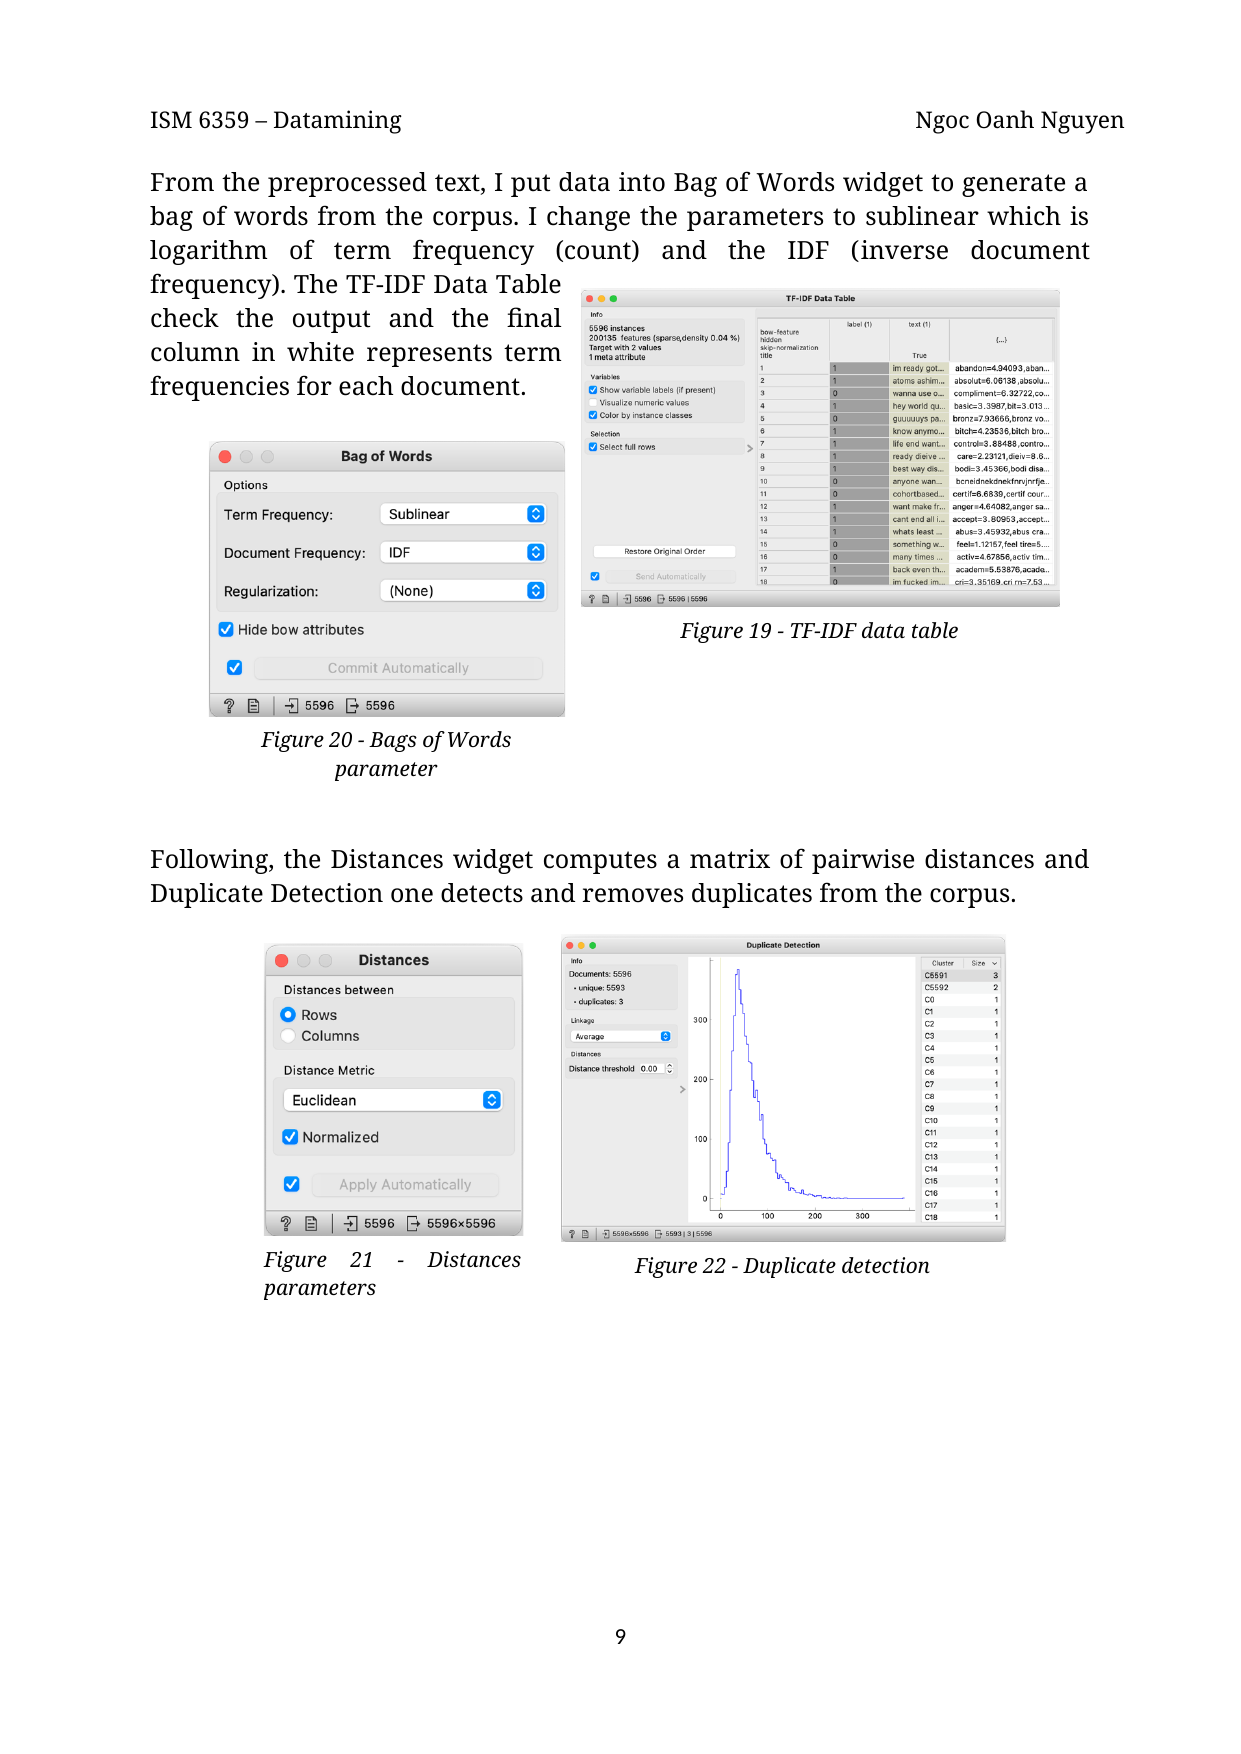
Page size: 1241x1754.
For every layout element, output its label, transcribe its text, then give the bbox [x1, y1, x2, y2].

text From the preprocessed text, I put data into Bag of Words widget to generate a bag of words from the corpus. I change the parameters to sublinear which is logarithm of term frequency (count) and the IDF (inverse document frequency). The TF-IDF Data Table check the output and the final column in white represents term frequencies for each document. [150, 164, 1090, 403]
picture [581, 288, 1060, 607]
picture [263, 943, 524, 1236]
picture [208, 441, 566, 717]
picture [561, 934, 1007, 1242]
text Following, the Distances widget computes a matrix of pairwise distances and Duplicate Detection one detects and removes duplicates from the corpus. [150, 841, 1090, 909]
